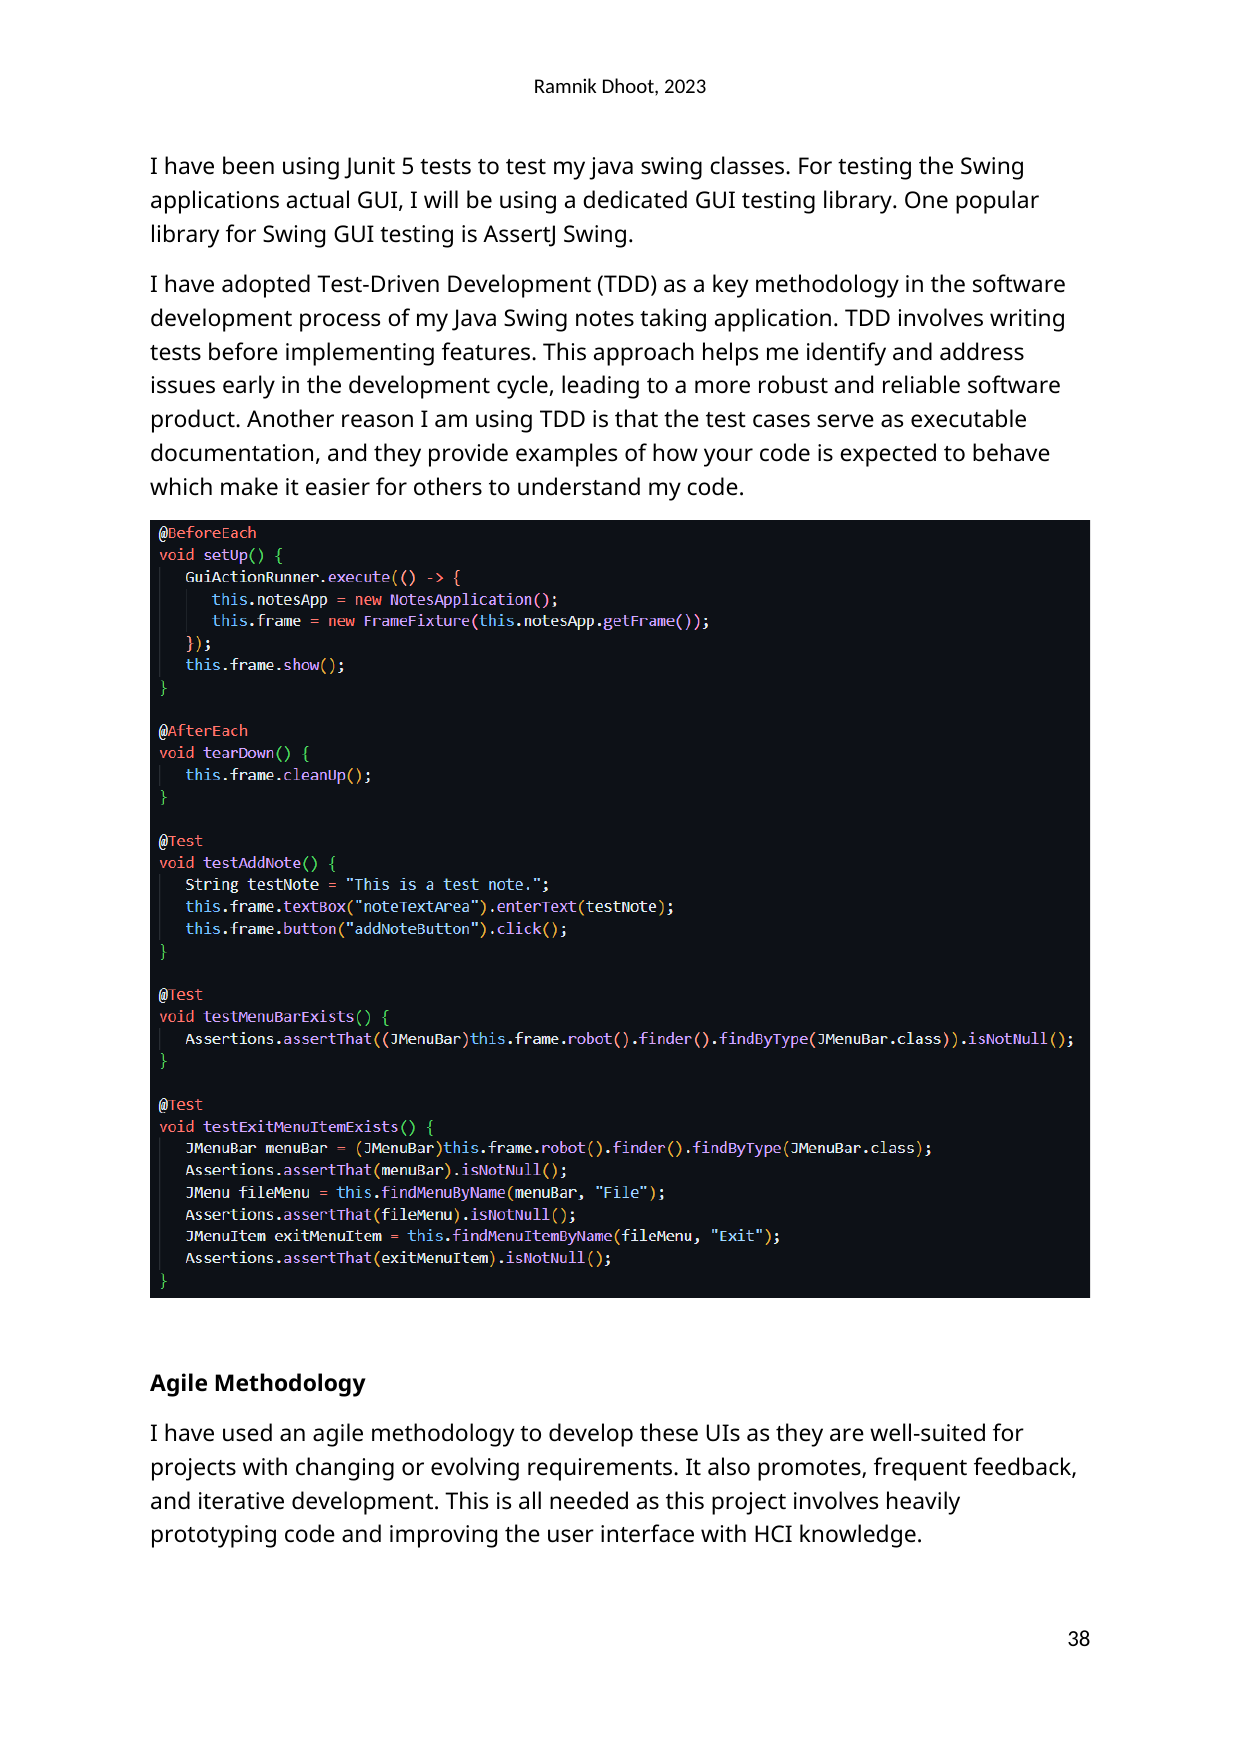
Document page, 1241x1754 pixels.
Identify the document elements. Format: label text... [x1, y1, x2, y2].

text I have used an agile methodology to develop these UIs as they are well-suited for projects with changing or evolving requirements. It also promotes, frequent feedback, and iterative development. This is all needed as this project involves heavily prototyping code and improving the user interface with HCI knowledge. [150, 1417, 1090, 1550]
picture [150, 520, 1091, 1298]
text I have been using Junit 5 tests to test my java swing classes. For testing the Swing applications actual GUI, I will be using a dedicated GUI testing library. One popular library for Swing GUI testing is AssertJ Swing. [150, 150, 1090, 249]
text I have adopted Test-Driven Development (TDD) as a key methodology in the software development process of my Java Swing notes taking application. TDD involves writing tests before implementing features. This approach helps me identify and address issues early in the development cycle, leading to a more robust and reliable software product. Another reason I am using TDD is that the test cases serve as executable documentation, and they provide examples of how your code is expected to behave which make it easier for others to understand my code. [150, 268, 1090, 502]
text Agile Methodology [150, 1367, 1090, 1398]
